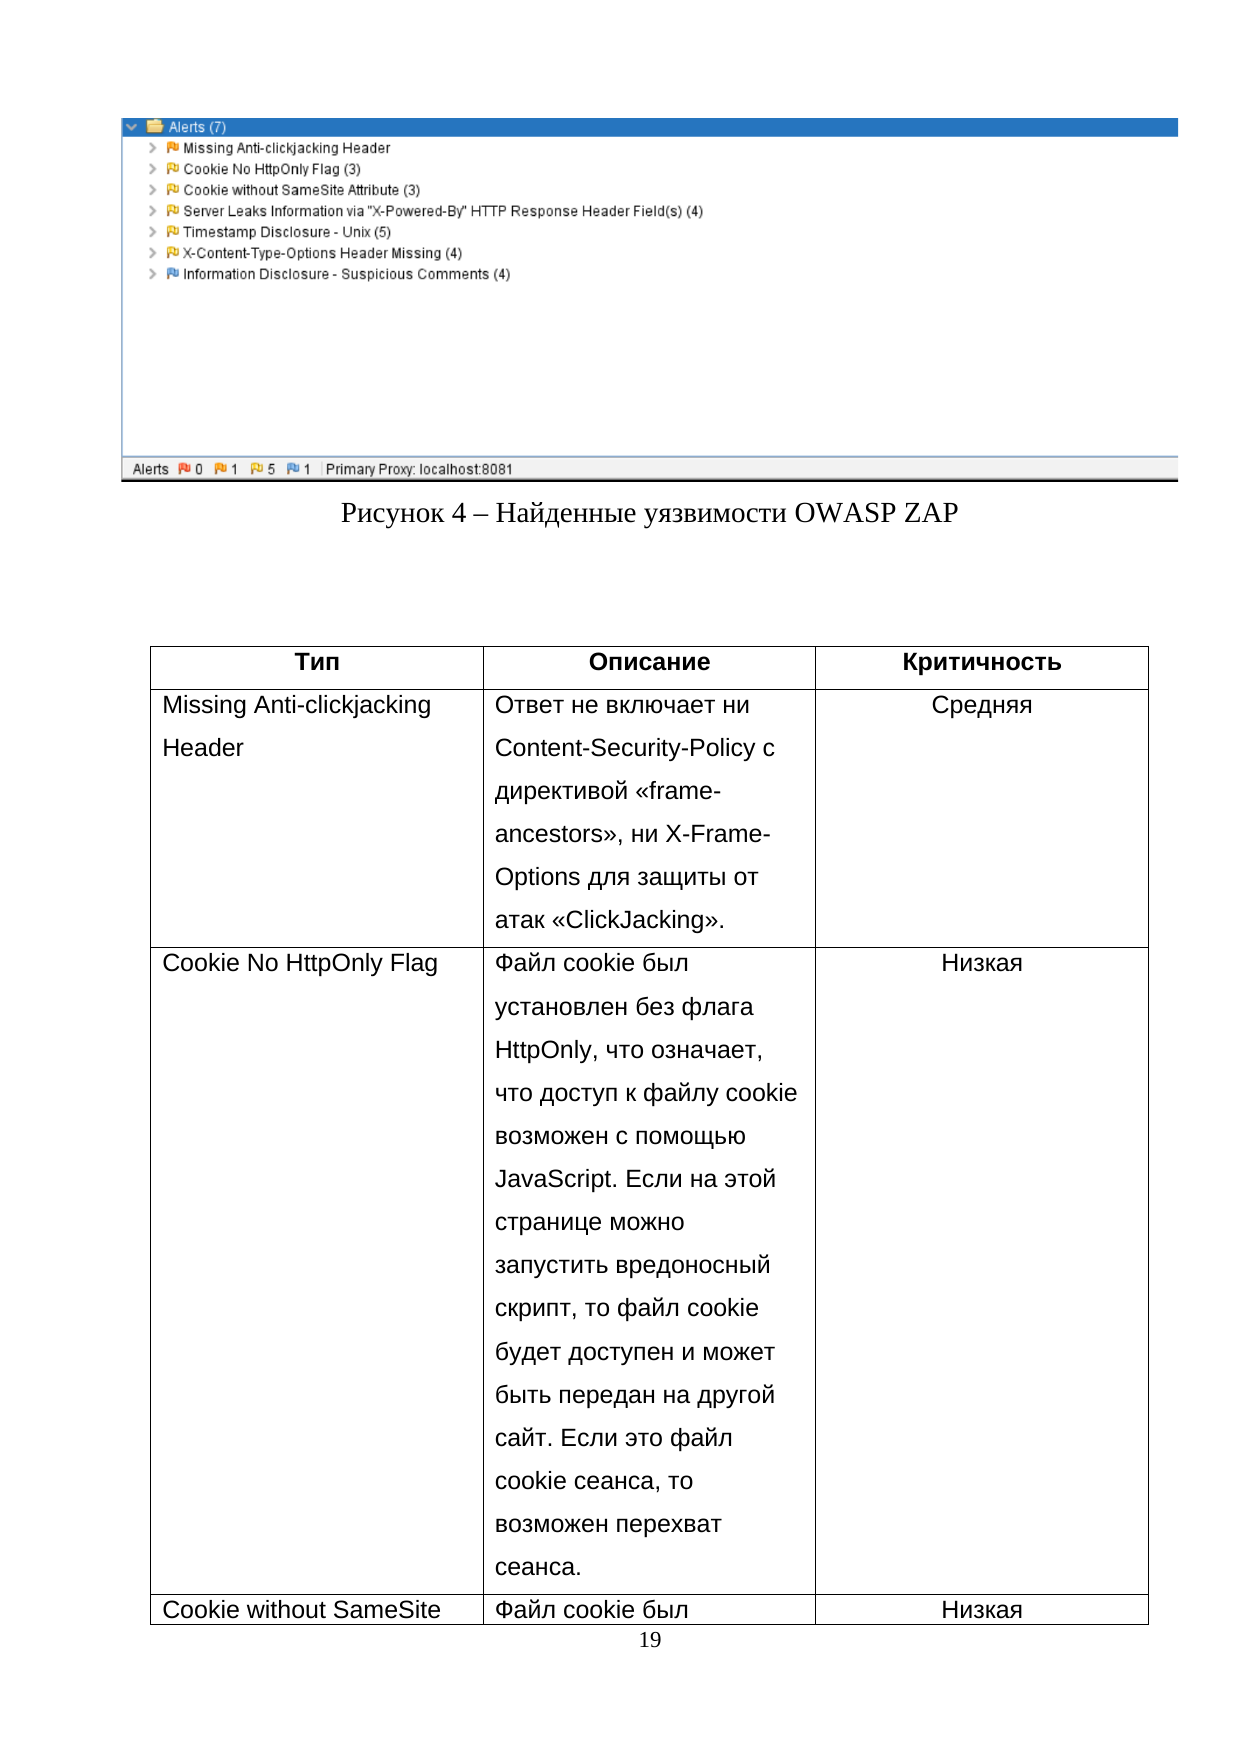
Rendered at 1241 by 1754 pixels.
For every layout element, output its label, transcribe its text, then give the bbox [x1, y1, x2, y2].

table_header Критичность [816, 647, 1148, 689]
table_cell Файл cookie был установлен без флага HttpOnly, что означает, что доступ к файлу cookie возможен с помощью JavaScript. Если на этой странице можно запустить вредоносный скрипт, то файл cookie будет доступен и может быть передан на другой сайт. Если это файл cookie сеанса, то возможен перехват сеанса. [484, 948, 815, 1594]
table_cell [484, 1595, 815, 1624]
table_header Описание [484, 647, 815, 689]
table_cell Missing Anti-clickjacking Header [151, 690, 483, 947]
table_cell Низкая [816, 948, 1148, 1594]
table_cell Cookie No HttpOnly Flag [151, 948, 483, 1594]
table_cell Ответ не включает ни Content-Security-Policy с директивой «frame-ancestors», ни X-Frame-Options для защиты от атак «ClickJacking». [484, 690, 815, 947]
table_header Тип [151, 647, 483, 689]
picture [121, 118, 1179, 482]
table_cell Низкая [816, 1595, 1148, 1624]
text Рисунок 4 – Найденные уязвимости OWASP ZAP [118, 495, 1181, 528]
table_cell Средняя [816, 690, 1148, 947]
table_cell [151, 1595, 483, 1624]
